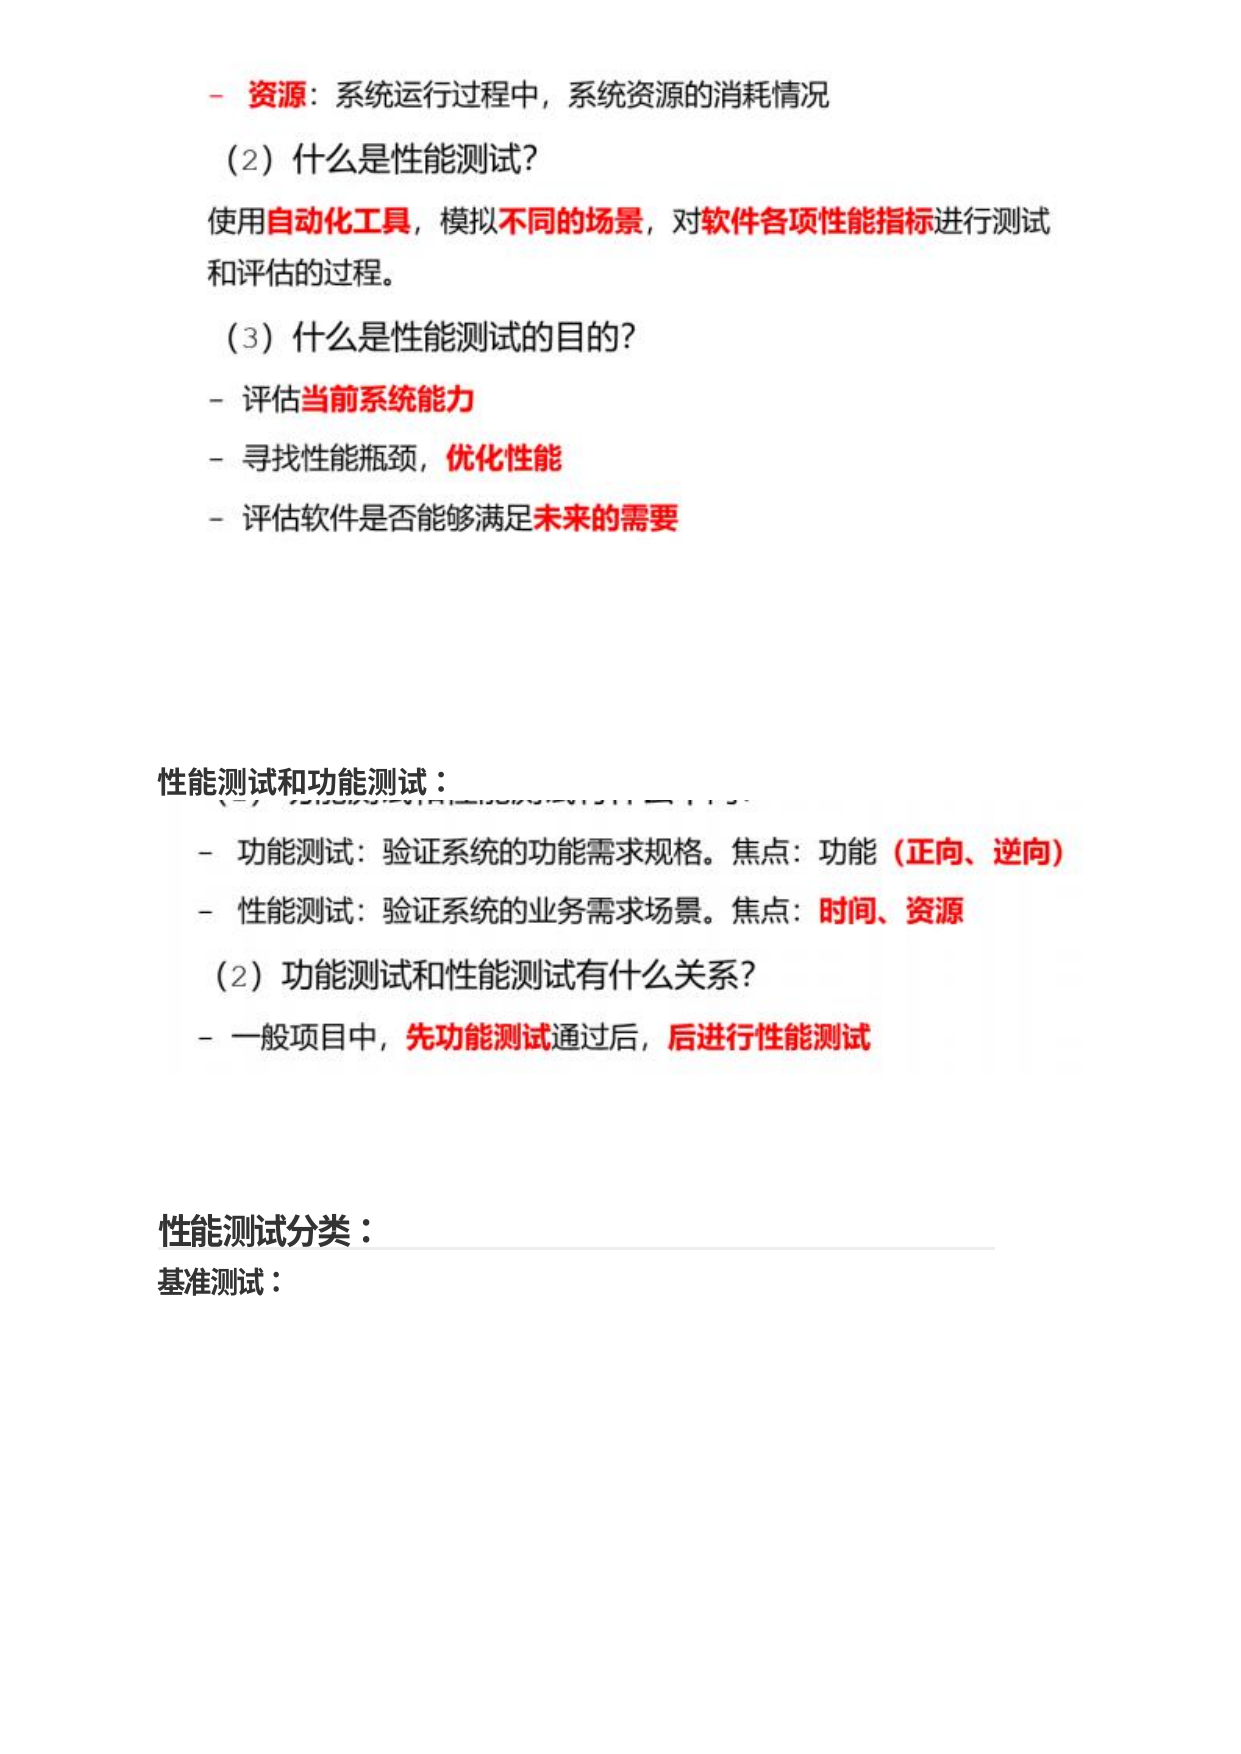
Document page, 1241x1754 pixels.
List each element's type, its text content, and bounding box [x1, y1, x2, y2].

picture [157, 800, 1085, 1077]
picture [157, 60, 1085, 568]
text 性能测试和功能测试： [158, 769, 1122, 800]
text 性能测试分类： [158, 1206, 1122, 1254]
text 基准测试： [158, 1261, 1122, 1302]
